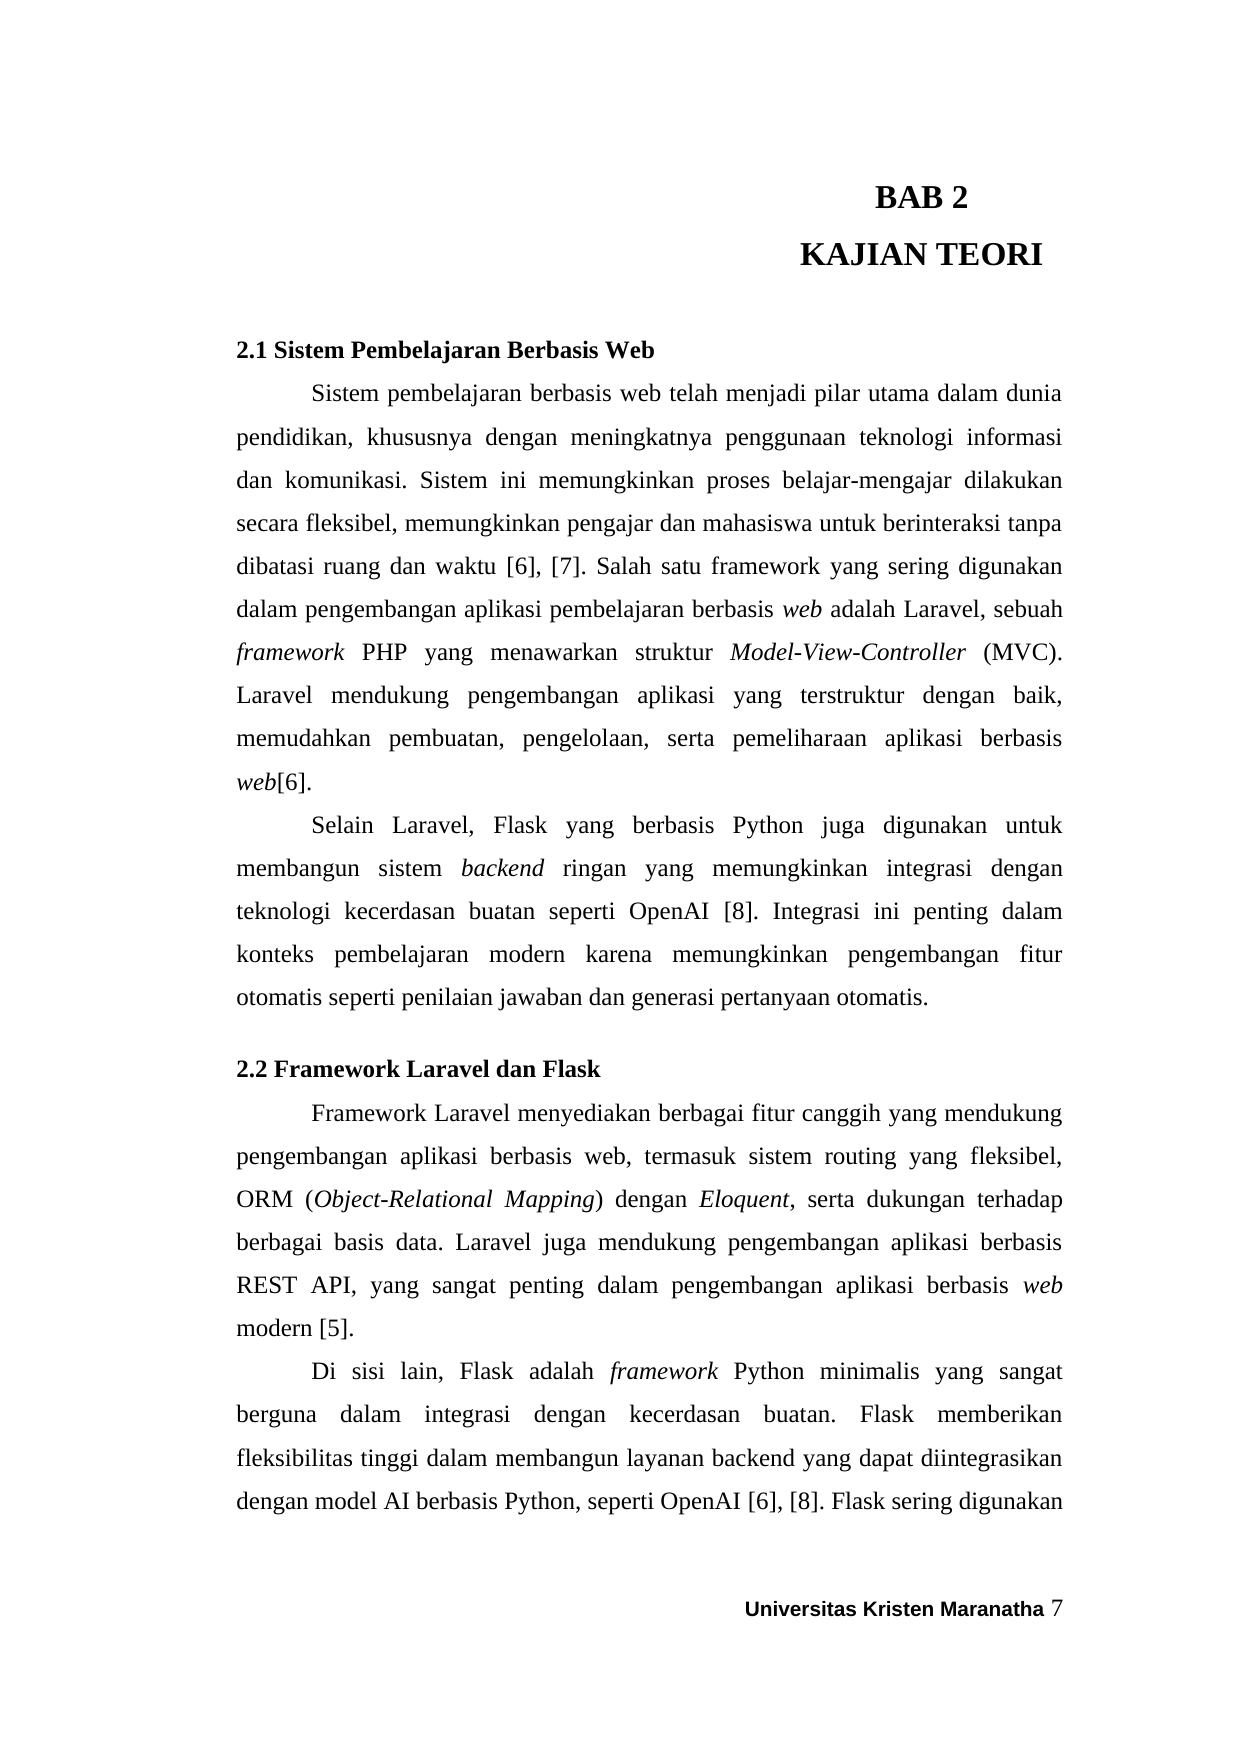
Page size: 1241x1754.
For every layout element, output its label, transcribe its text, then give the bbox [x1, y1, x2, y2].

text Selain Laravel, Flask yang berbasis Python juga digunakan untuk membangun sistem backend ringan yang memungkinkan integrasi dengan teknologi kecerdasan buatan seperti OpenAI ​. Integrasi ini penting dalam konteks pembelajaran modern karena memungkinkan pengembangan fitur otomatis seperti penilaian jawaban dan generasi pertanyaan otomatis. [236, 810, 1063, 1011]
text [236, 1356, 1063, 1514]
text Sistem pembelajaran berbasis web telah menjadi pilar utama dalam dunia pendidikan, khususnya dengan meningkatnya penggunaan teknologi informasi dan komunikasi. Sistem ini memungkinkan proses belajar-mengajar dilakukan secara fleksibel, memungkinkan pengajar dan mahasiswa untuk berinteraksi tanpa dibatasi ruang dan waktu ​. Salah satu framework yang sering digunakan dalam pengembangan aplikasi pembelajaran berbasis web adalah Laravel, sebuah framework PHP yang menawarkan struktur Model-View-Controller (MVC). Laravel mendukung pengembangan aplikasi yang terstruktur dengan baik, memudahkan pembuatan, pengelolaan, serta pemeliharaan aplikasi berbasis web​. [236, 378, 1063, 795]
subtitle 2.1 Sistem Pembelajaran Berbasis Web [236, 335, 1063, 364]
text Framework Laravel menyediakan berbagai fitur canggih yang mendukung pengembangan aplikasi berbasis web, termasuk sistem routing yang fleksibel, ORM (Object-Relational Mapping) dengan Eloquent, serta dukungan terhadap berbagai basis data. Laravel juga mendukung pengembangan aplikasi berbasis REST API, yang sangat penting dalam pengembangan aplikasi berbasis web modern [236, 1098, 1063, 1342]
subtitle 2.2 Framework Laravel dan Flask [236, 1054, 1063, 1083]
subtitle KAJIAN TEORI [780, 177, 1063, 273]
